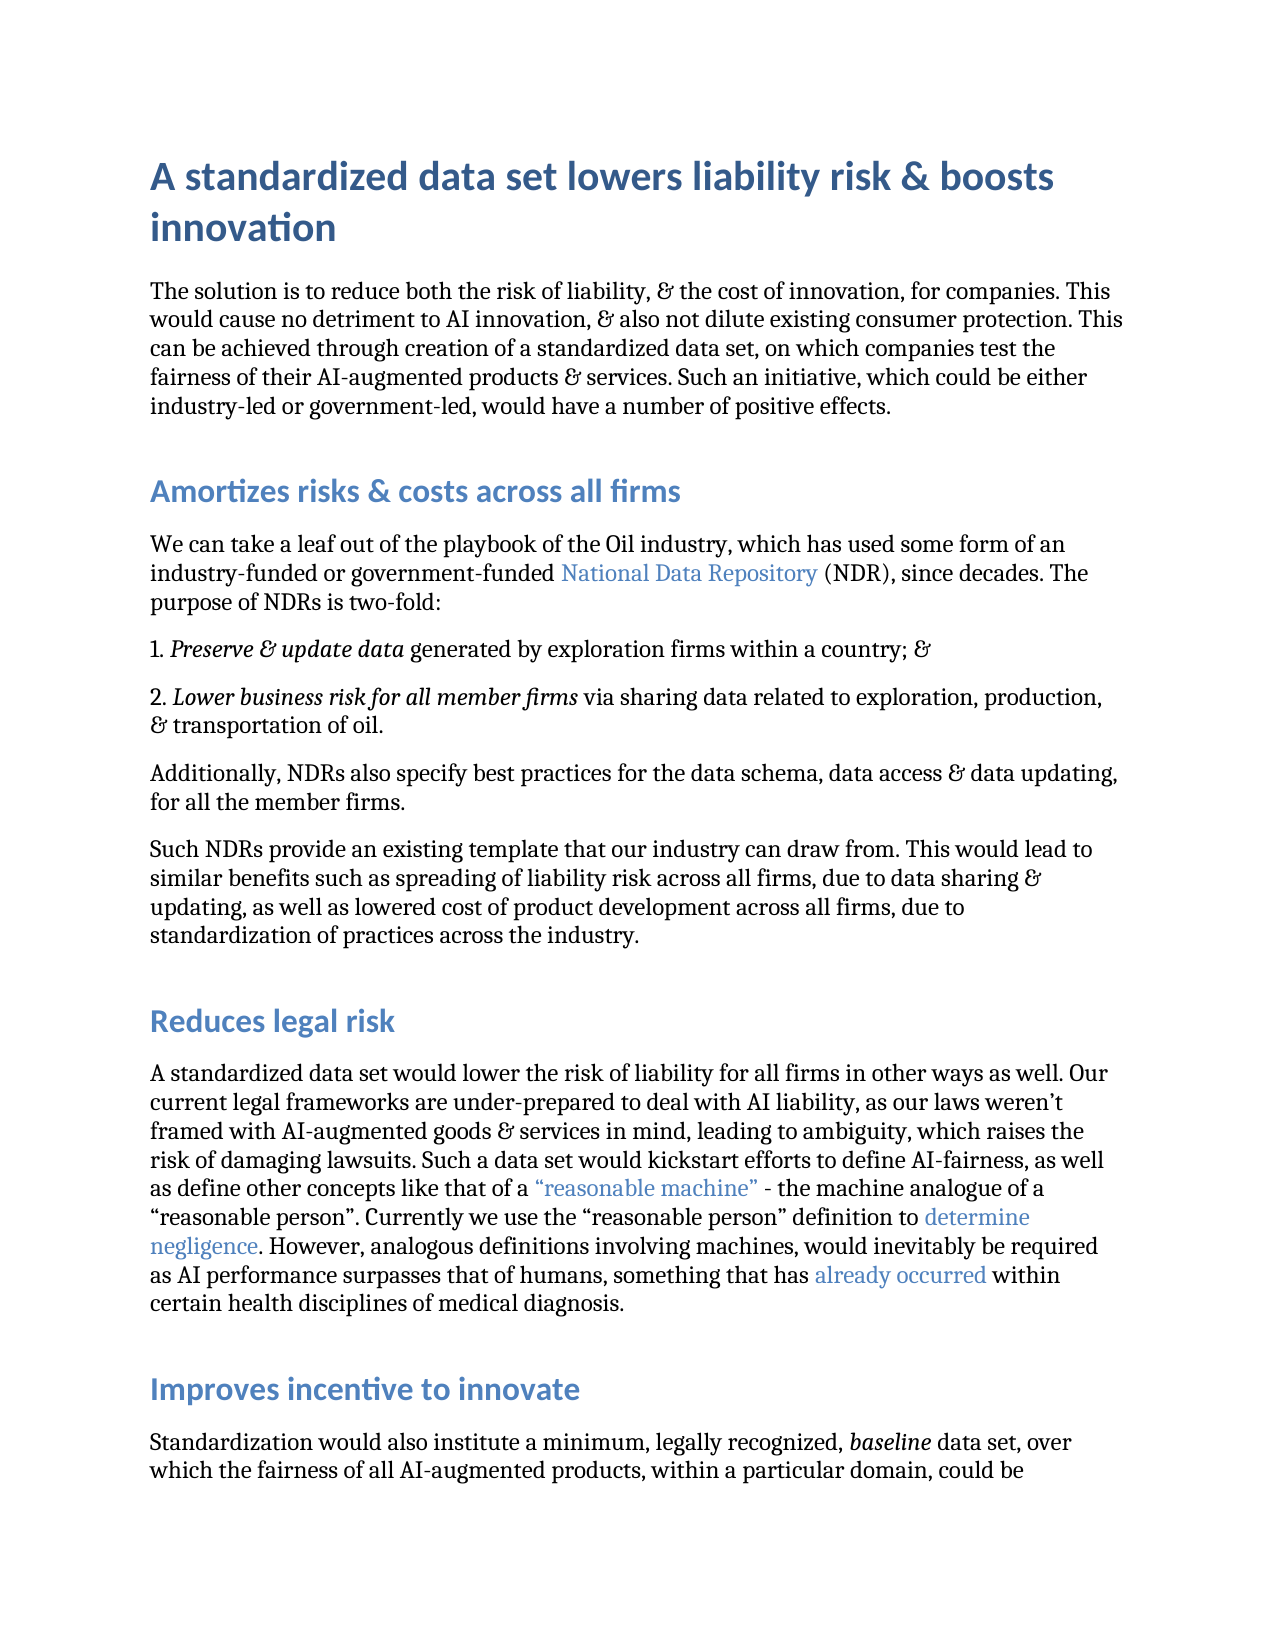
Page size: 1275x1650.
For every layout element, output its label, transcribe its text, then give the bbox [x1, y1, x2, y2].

subtitle Amortizes risks & costs across all firms [150, 470, 1125, 511]
text A standardized data set would lower the risk of liability for all firms in other ways as well. Our current legal frameworks are under-prepared to deal with AI liability, as our laws weren’t framed with AI-augmented goods & services in mind, leading to ambiguity, which raises the risk of damaging lawsuits. Such a data set would kickstart efforts to define AI-fairness, as well as define other concepts like that of a “reasonable machine” - the machine analogue of a “reasonable person”. Currently we use the “reasonable person” definition to determine negligence. However, analogous definitions involving machines, would inevitably be required as AI performance surpasses that of humans, something that has already occurred within certain health disciplines of medical diagnosis. [150, 1059, 1125, 1318]
text We can take a leaf out of the playbook of the Oil industry, which has used some form of an industry-funded or government-funded National Data Repository (NDR), since decades. The purpose of NDRs is two-fold: [150, 530, 1125, 616]
subtitle A standardized data set lowers liability risk & boosts innovation [150, 150, 1125, 252]
text 2. Lower business risk for all member firms via sharing data related to exploration, production, & transportation of oil. [150, 682, 1125, 740]
text Additionally, NDRs also specify best practices for the data schema, data access & data updating, for all the member firms. [150, 759, 1125, 816]
subtitle Improves incentive to innovate [150, 1368, 1125, 1409]
text Such NDRs provide an existing template that our industry can draw from. This would lead to similar benefits such as spreading of liability risk across all firms, due to data sharing & updating, as well as lowered cost of product development across all firms, due to standardization of practices across the industry. [150, 835, 1125, 950]
text The solution is to reduce both the risk of liability, & the cost of innovation, for companies. This would cause no detriment to AI innovation, & also not dilute existing consumer protection. This can be achieved through creation of a standardized data set, on which companies test the fairness of their AI-augmented products & services. Such an initiative, which could be either industry-led or government-led, would have a number of positive effects. [150, 277, 1125, 420]
subtitle Reduces legal risk [150, 1000, 1125, 1041]
text 1. Preserve & update data generated by exploration firms within a country; & [150, 635, 1125, 664]
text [150, 1428, 1125, 1485]
